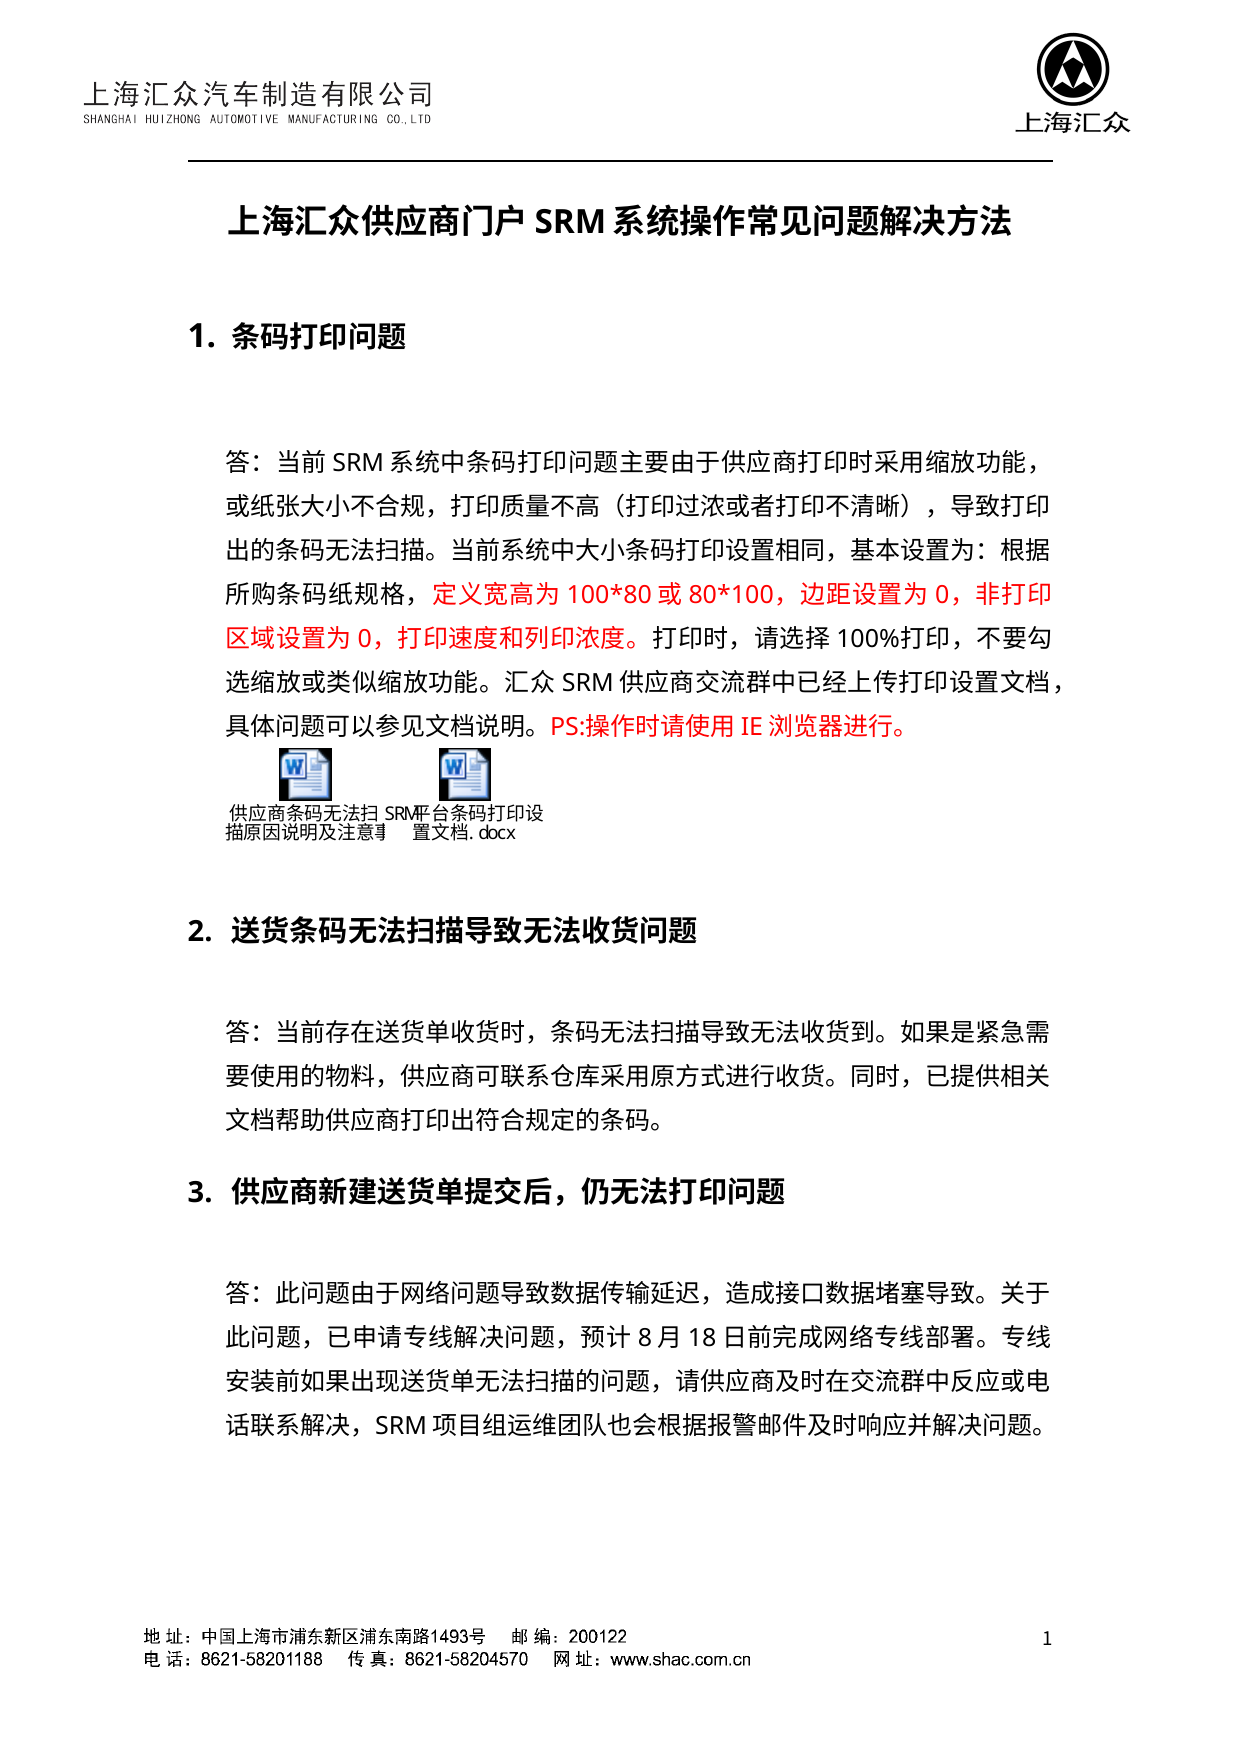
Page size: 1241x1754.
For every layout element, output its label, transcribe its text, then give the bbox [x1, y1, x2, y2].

list 答：当前存在送货单收货时，条码无法扫描导致无法收货到。如果是紧急需要使用的物料，供应商可联系仓库采用原方式进行收货。同时，已提供相关文档帮助供应商打印出符合规定的条码。 [225, 1008, 1053, 1141]
subtitle 条码打印问题 [187, 290, 1053, 378]
picture [1013, 30, 1132, 134]
subtitle 供应商新建送货单提交后，仍无法打印问题 [187, 1168, 1053, 1212]
text 上海汇众供应商门户SRM系统操作常见问题解决方法 [187, 175, 1053, 263]
picture [80, 75, 436, 129]
picture [141, 1623, 753, 1670]
subtitle 送货条码无法扫描导致无法收货问题 [187, 906, 1053, 950]
list 答：当前SRM系统中条码打印问题主要由于供应商打印时采用缩放功能，或纸张大小不合规，打印质量不高（打印过浓或者打印不清晰），导致打印出的条码无法扫描。当前系统中大小条码打印设置相同，基本设置为：根据所购条码纸规格，定义宽高为100*80或80*100，边距设置为0，非打印区域设置为0，打印速度和列印浓度。打印时，请选择100%打印，不要勾选缩放或类似缩放功能。汇众SRM供应商交流群中已经上传打印设置文档，具体问题可以参见文档说明。PS:操作时请使用IE浏览器进行。 [225, 438, 1053, 747]
list 答：此问题由于网络问题导致数据传输延迟，造成接口数据堵塞导致。关于此问题，已申请专线解决问题，预计8月18日前完成网络专线部署。专线安装前如果出现送货单无法扫描的问题，请供应商及时在交流群中反应或电话联系解决，SRM项目组运维团队也会根据报警邮件及时响应并解决问题。 [225, 1270, 1053, 1446]
